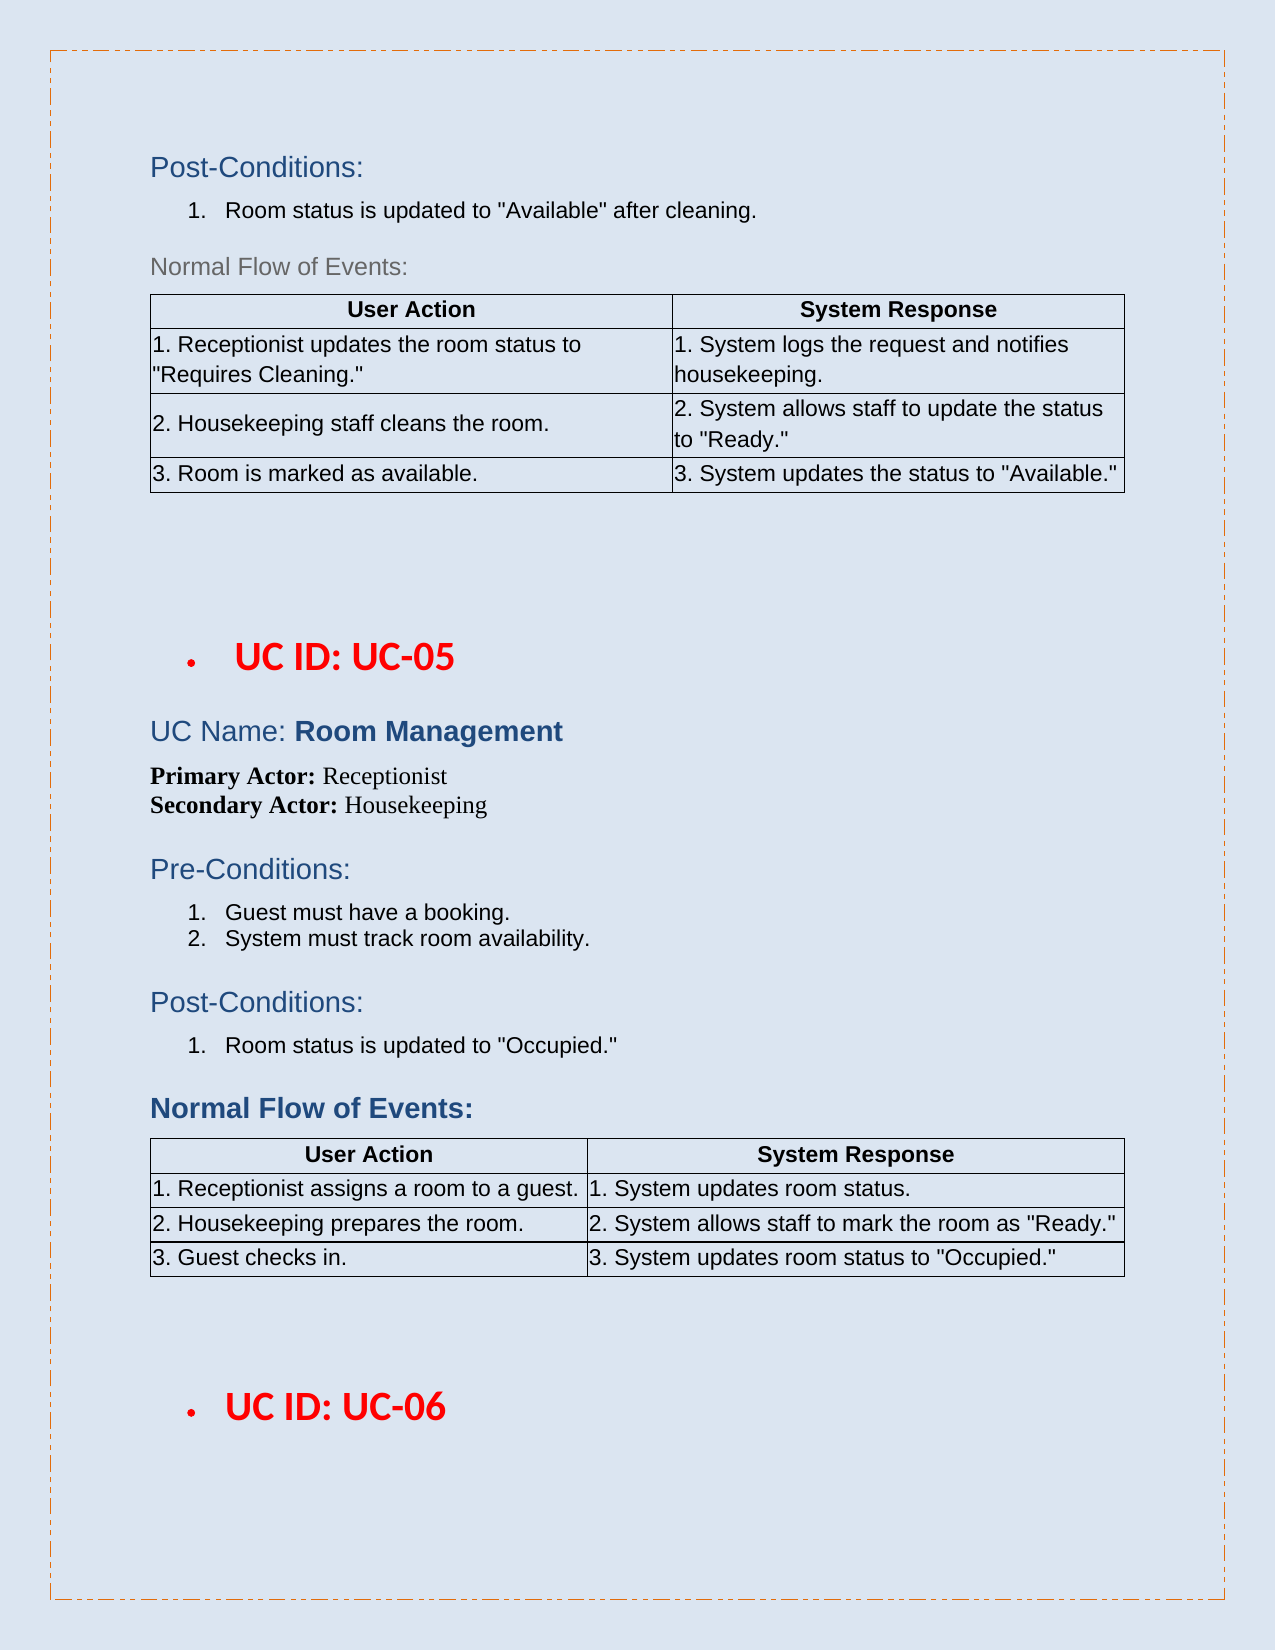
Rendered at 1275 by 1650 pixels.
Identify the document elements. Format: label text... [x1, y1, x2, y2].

table_cell 3. System updates room status to "Occupied." [588, 1243, 1124, 1276]
subtitle Post-Conditions: [150, 150, 1125, 183]
list UC ID: UC-05 [187, 630, 1125, 681]
subtitle Normal Flow of Events: [150, 252, 1125, 281]
subtitle UC Name: Room Management [150, 714, 1125, 748]
table_cell 3. Room is marked as available. [151, 458, 672, 492]
table_cell 2. System allows staff to mark the room as "Ready." [588, 1208, 1124, 1241]
table_cell 2. System allows staff to update the status to "Ready." [673, 394, 1124, 457]
subtitle Pre-Conditions: [150, 852, 1125, 885]
subtitle Post-Conditions: [150, 985, 1125, 1018]
table_cell 1. System updates room status. [588, 1174, 1124, 1207]
table_header System Response [588, 1139, 1124, 1173]
table_cell 1. System logs the request and notifies housekeeping. [673, 329, 1124, 393]
list UC ID: UC-06 [187, 1380, 1125, 1431]
table_header User Action [151, 1139, 587, 1173]
list Room status is updated to "Available" after cleaning. [187, 197, 1125, 223]
table_cell 2. Housekeeping prepares the room. [151, 1208, 587, 1241]
table_cell 1. Receptionist updates the room status to "Requires Cleaning." [151, 329, 672, 393]
table_cell 3. System updates the status to "Available." [673, 458, 1124, 492]
list Room status is updated to "Occupied." [187, 1032, 1125, 1058]
table_header System Response [673, 295, 1124, 328]
table_cell 1. Receptionist assigns a room to a guest. [151, 1174, 587, 1207]
subtitle Normal Flow of Events: [150, 1091, 1125, 1125]
table_cell 3. Guest checks in. [151, 1243, 587, 1276]
list System must track room availability. [187, 925, 1125, 951]
text Primary Actor: Receptionist Secondary Actor: Housekeeping [150, 761, 1125, 818]
table_header User Action [151, 295, 672, 328]
table_cell 2. Housekeeping staff cleans the room. [151, 394, 672, 457]
list Guest must have a booking. [187, 899, 1125, 925]
